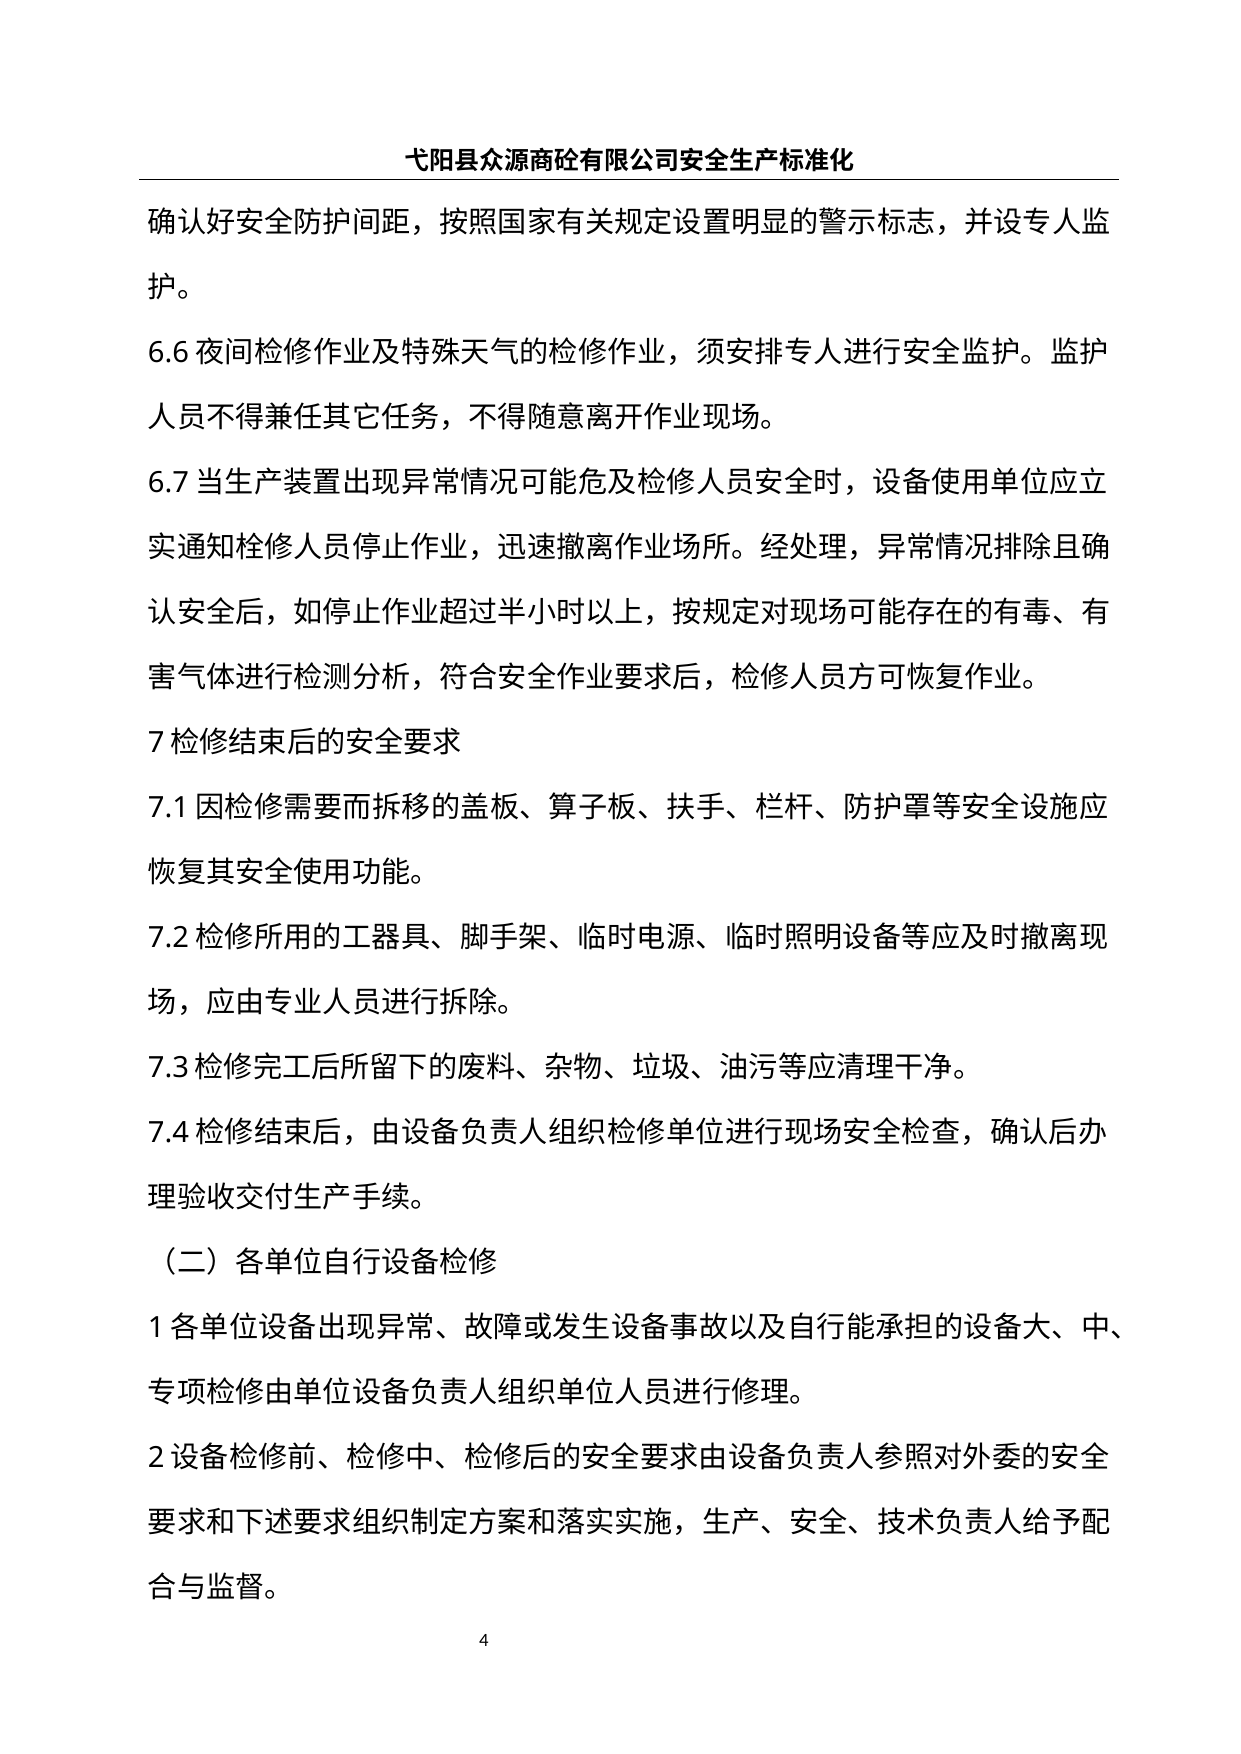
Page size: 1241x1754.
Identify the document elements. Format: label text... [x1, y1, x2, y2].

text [148, 187, 1110, 317]
text 1各单位设备出现异常、故障或发生设备事故以及自行能承担的设备大、中、专项检修由单位设备负责人组织单位人员进行修理。 [148, 1292, 1110, 1422]
text 7.1因检修需要而拆移的盖板、算子板、扶手、栏杆、防护罩等安全设施应恢复其安全使用功能。 [148, 772, 1110, 902]
text 7.2检修所用的工器具、脚手架、临时电源、临时照明设备等应及时撤离现场，应由专业人员进行拆除。 [148, 902, 1110, 1032]
text 6.6夜间检修作业及特殊天气的检修作业，须安排专人进行安全监护。监护人员不得兼任其它任务，不得随意离开作业现场。 [148, 317, 1110, 447]
text 7.4检修结束后，由设备负责人组织检修单位进行现场安全检查，确认后办理验收交付生产手续。 [148, 1097, 1110, 1227]
text （二）各单位自行设备检修 [148, 1227, 1110, 1292]
text 6.7当生产装置出现异常情况可能危及检修人员安全时，设备使用单位应立实通知栓修人员停止作业，迅速撤离作业场所。经处理，异常情况排除且确认安全后，如停止作业超过半小时以上，按规定对现场可能存在的有毒、有害气体进行检测分析，符合安全作业要求后，检修人员方可恢复作业。 [148, 447, 1110, 707]
text 2设备检修前、检修中、检修后的安全要求由设备负责人参照对外委的安全要求和下述要求组织制定方案和落实实施，生产、安全、技术负责人给予配合与监督。 [148, 1422, 1110, 1617]
text 7.3检修完工后所留下的废料、杂物、垃圾、油污等应清理干净。 [148, 1032, 1110, 1097]
text 7检修结束后的安全要求 [148, 707, 1110, 772]
